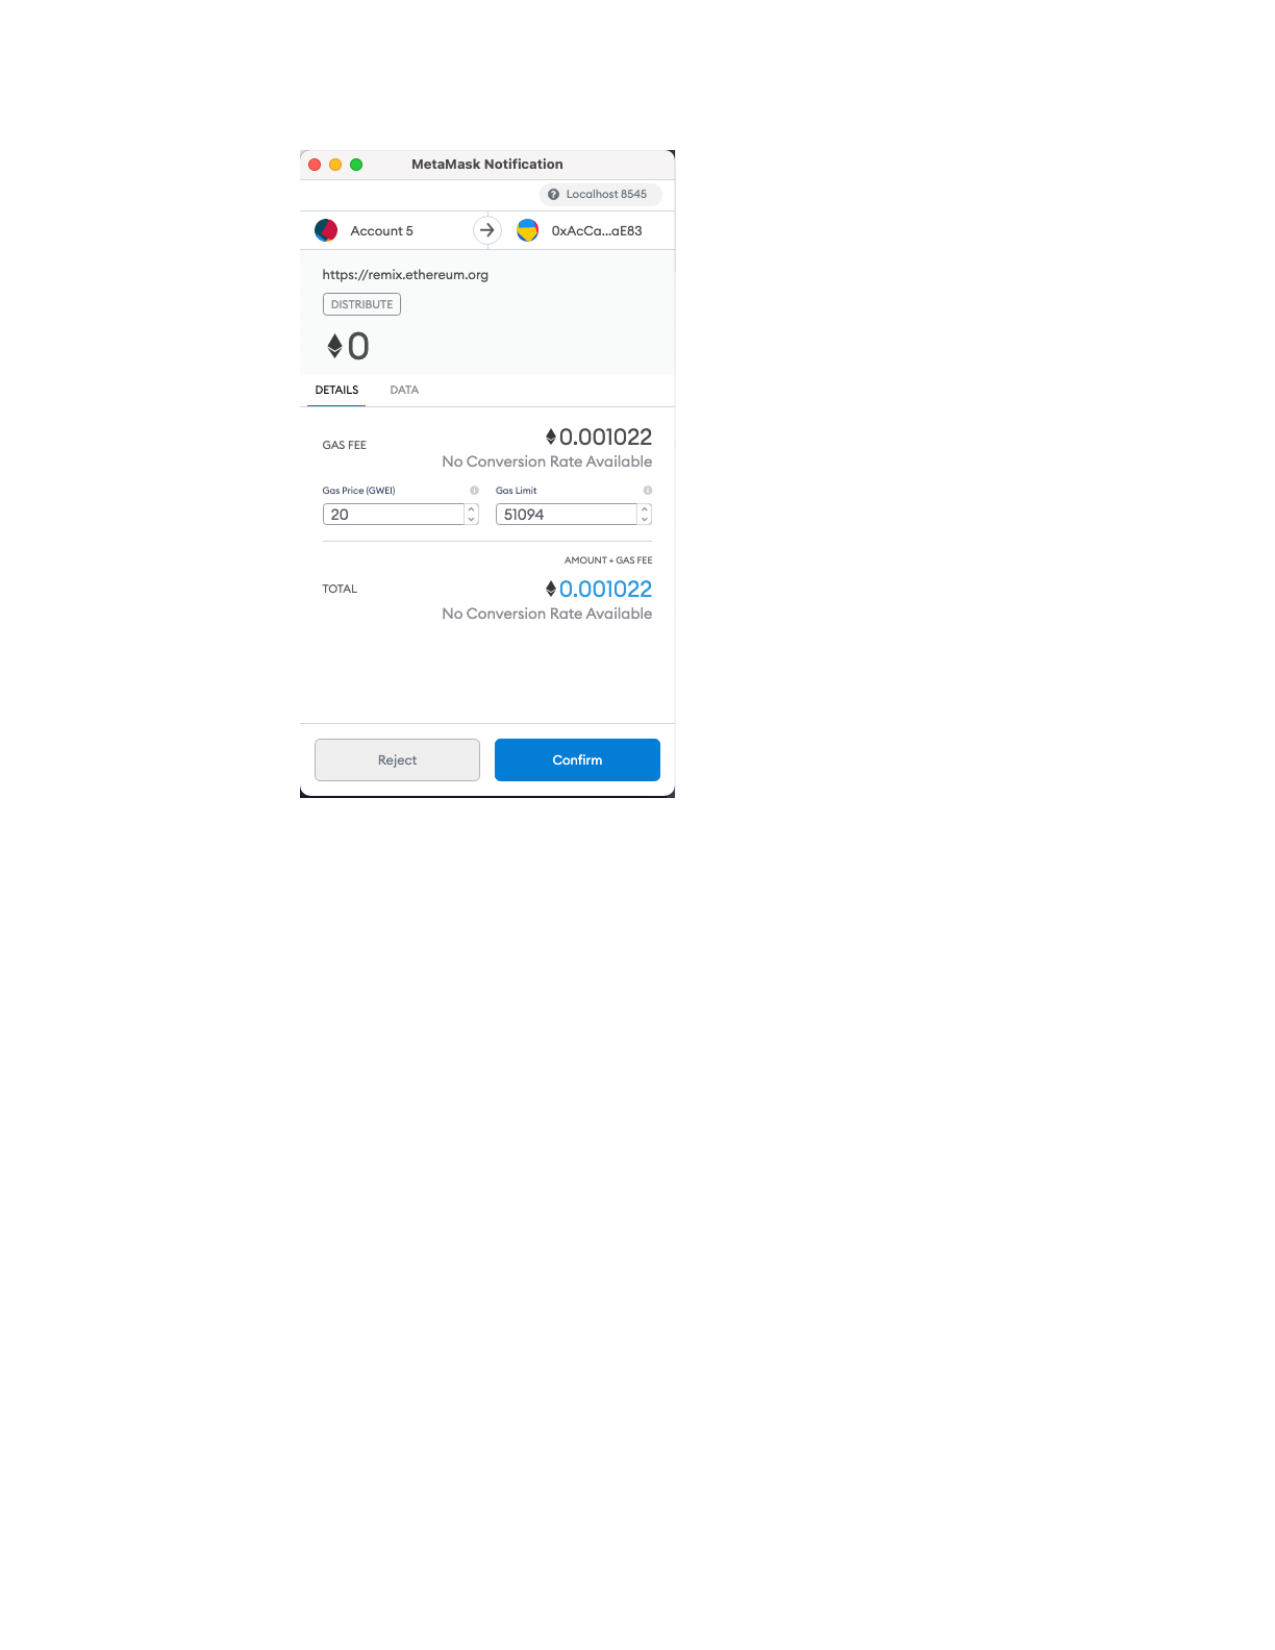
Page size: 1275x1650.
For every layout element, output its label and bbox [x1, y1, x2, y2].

picture [300, 150, 675, 798]
